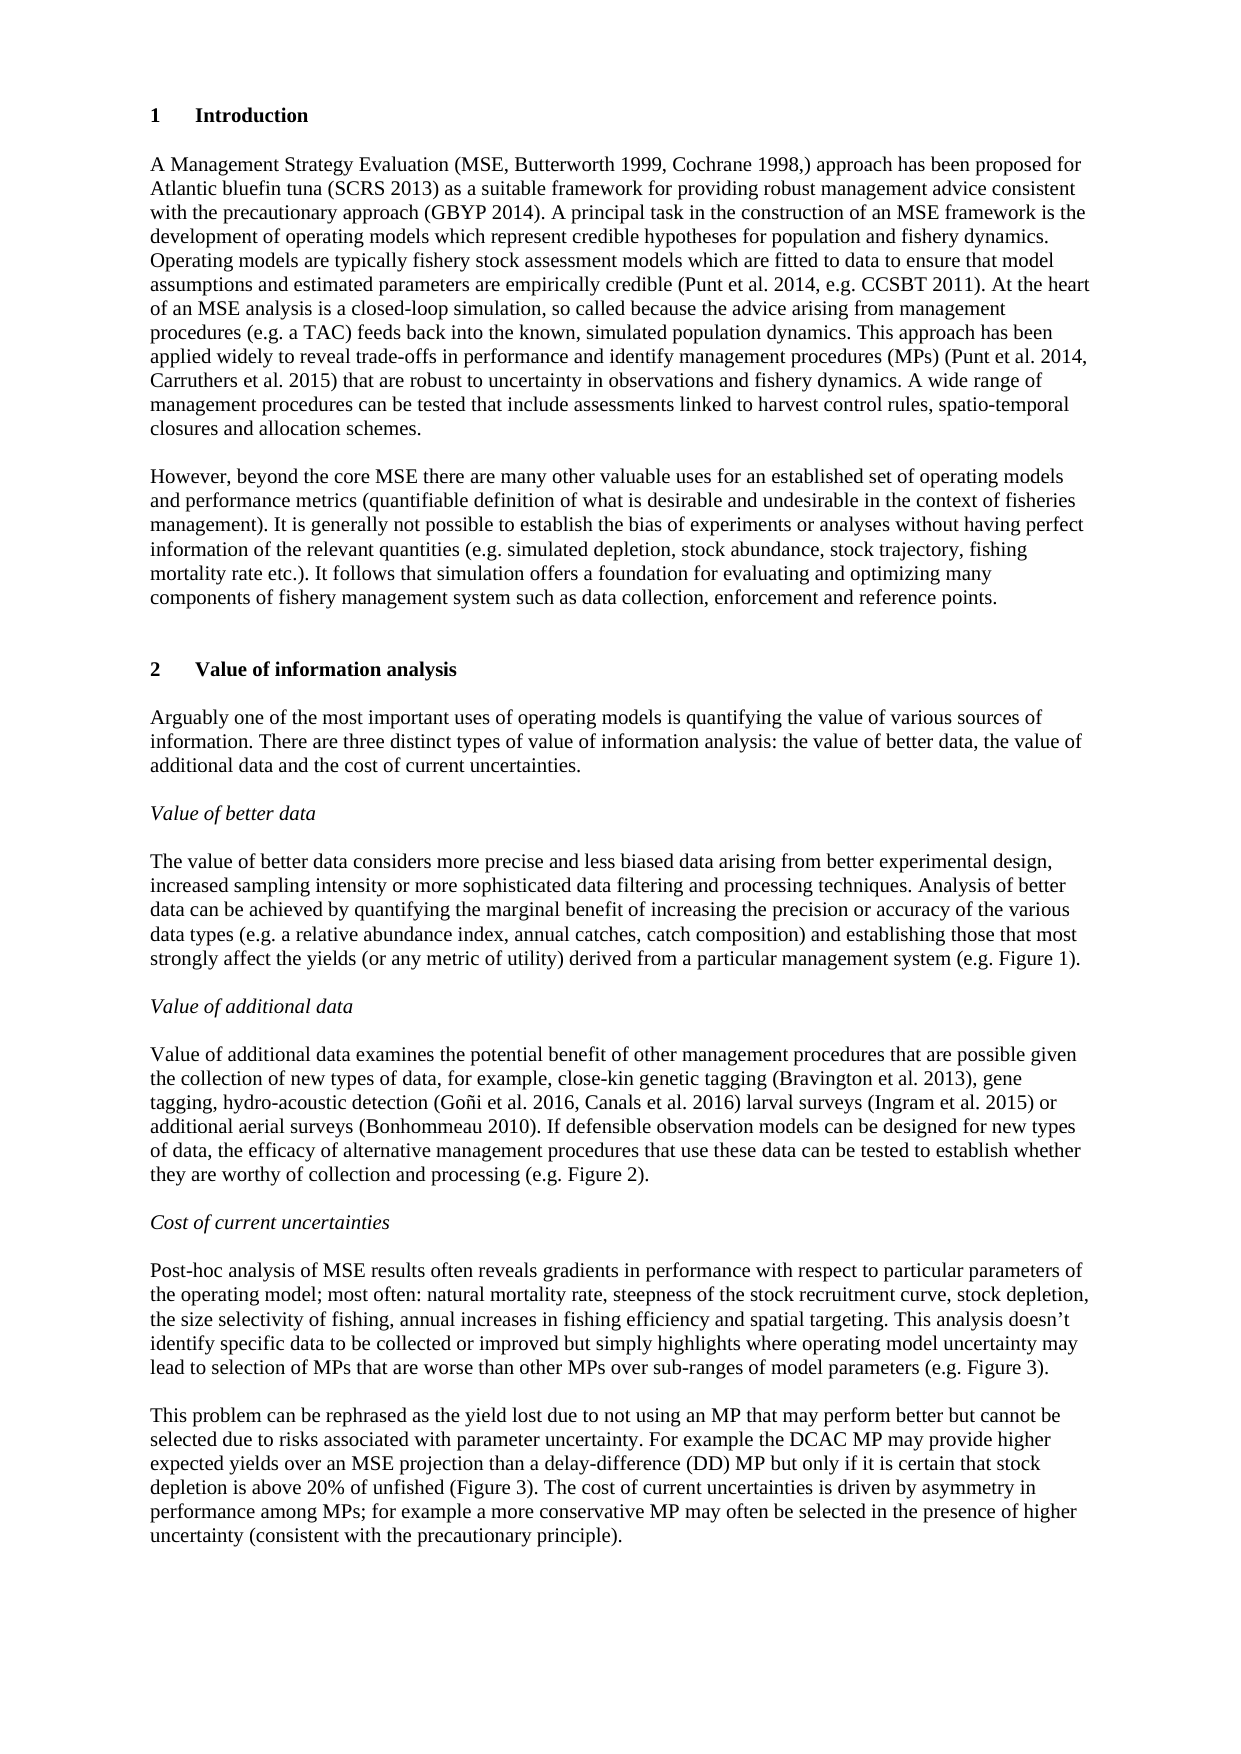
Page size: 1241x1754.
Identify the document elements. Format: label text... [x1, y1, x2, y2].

text A Management Strategy Evaluation (MSE, Butterworth 1999, Cochrane 1998,) approach has been proposed for Atlantic bluefin tuna (SCRS 2013) as a suitable framework for providing robust management advice consistent with the precautionary approach (GBYP 2014). A principal task in the construction of an MSE framework is the development of operating models which represent credible hypotheses for population and fishery dynamics. Operating models are typically fishery stock assessment models which are fitted to data to ensure that model assumptions and estimated parameters are empirically credible (Punt et al. 2014, e.g. CCSBT 2011). At the heart of an MSE analysis is a closed-loop simulation, so called because the advice arising from management procedures (e.g. a TAC) feeds back into the known, simulated population dynamics. This approach has been applied widely to reveal trade-offs in performance and identify management procedures (MPs) (Punt et al. 2014, Carruthers et al. 2015) that are robust to uncertainty in observations and fishery dynamics. A wide range of management procedures can be tested that include assessments linked to harvest control rules, spatio-temporal closures and allocation schemes. [150, 151, 1090, 440]
text Cost of current uncertainties [150, 1210, 1090, 1234]
text This problem can be rephrased as the yield lost due to not using an MP that may perform better but cannot be selected due to risks associated with parameter uncertainty. For example the DCAC MP may provide higher expected yields over an MSE projection than a delay-difference (DD) MP but only if it is certain that stock depletion is above 20% of unfished (Figure 3). The cost of current uncertainties is driven by asymmetry in performance among MPs; for example a more conservative MP may often be selected in the presence of higher uncertainty (consistent with the precautionary principle). [150, 1403, 1090, 1547]
subtitle Value of information analysis [150, 657, 1090, 681]
text Value of additional data [150, 994, 1090, 1018]
text Value of better data [150, 801, 1090, 825]
text However, beyond the core MSE there are many other valuable uses for an established set of operating models and performance metrics (quantifiable definition of what is desirable and undesirable in the context of fisheries management). It is generally not possible to establish the bias of experiments or analyses without having perfect information of the relevant quantities (e.g. simulated depletion, stock abundance, stock trajectory, fishing mortality rate etc.). It follows that simulation offers a foundation for evaluating and optimizing many components of fishery management system such as data collection, enforcement and reference points. [150, 464, 1090, 609]
text The value of better data considers more precise and less biased data arising from better experimental design, increased sampling intensity or more sophisticated data filtering and processing techniques. Analysis of better data can be achieved by quantifying the marginal benefit of increasing the precision or accuracy of the various data types (e.g. a relative abundance index, annual catches, catch composition) and establishing those that most strongly affect the yields (or any metric of utility) derived from a particular management system (e.g. Figure 1). [150, 849, 1090, 969]
text Post-hoc analysis of MSE results often reveals gradients in performance with respect to particular parameters of the operating model; most often: natural mortality rate, steepness of the stock recruitment curve, stock depletion, the size selectivity of fishing, annual increases in fishing efficiency and spatial targeting. This analysis doesn’t identify specific data to be collected or improved but simply highlights where operating model uncertainty may lead to selection of MPs that are worse than other MPs over sub-ranges of model parameters (e.g. Figure 3). [150, 1258, 1090, 1379]
subtitle Introduction [150, 103, 1090, 127]
text Arguably one of the most important uses of operating models is quantifying the value of various sources of information. There are three distinct types of value of information analysis: the value of better data, the value of additional data and the cost of current uncertainties. [150, 705, 1090, 777]
text Value of additional data examines the potential benefit of other management procedures that are possible given the collection of new types of data, for example, close-kin genetic tagging (Bravington et al. 2013), gene tagging, hydro-acoustic detection (Goñi et al. 2016, Canals et al. 2016) larval surveys (Ingram et al. 2015) or additional aerial surveys (Bonhommeau 2010). If defensible observation models can be designed for new types of data, the efficacy of alternative management procedures that use these data can be tested to establish whether they are worthy of collection and processing (e.g. Figure 2). [150, 1042, 1090, 1186]
